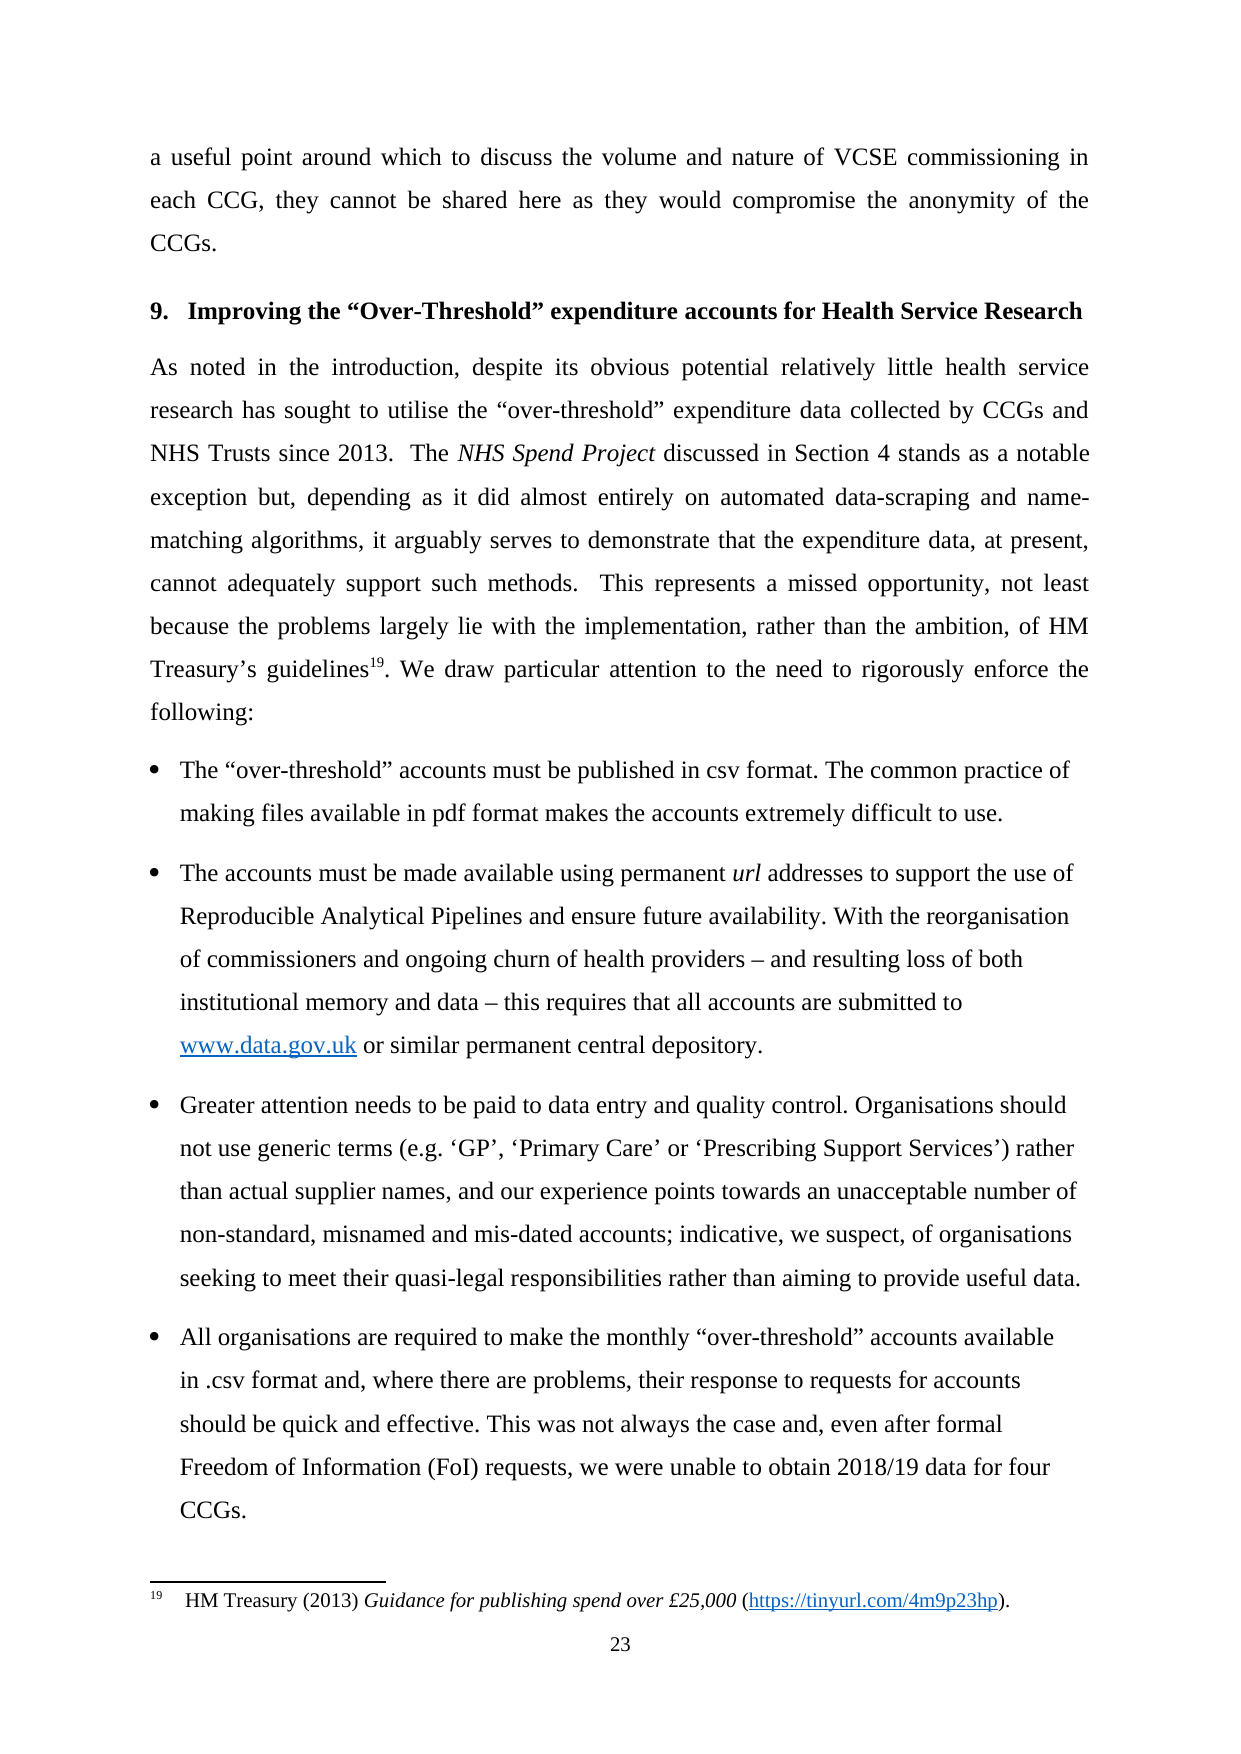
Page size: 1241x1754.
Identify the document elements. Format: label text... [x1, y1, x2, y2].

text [150, 142, 1090, 257]
text As noted in the introduction, despite its obvious potential relatively little health service research has sought to utilise the “over-threshold” expenditure data collected by CCGs and NHS Trusts since 2013. The NHS Spend Project discussed in Section 4 stands as a notable exception but, depending as it did almost entirely on automated data-scraping and name-matching algorithms, it arguably serves to demonstrate that the expenditure data, at present, cannot adequately support such methods. This represents a missed opportunity, not least because the problems largely lie with the implementation, rather than the ambition, of HM Treasury’s guidelines. We draw particular attention to the need to rigorously enforce the following: [150, 352, 1090, 726]
list The accounts must be made available using permanent url addresses to support the use of Reproducible Analytical Pipelines and ensure future availability. With the reorganisation of commissioners and ongoing churn of health providers – and resulting loss of both institutional memory and data – this requires that all accounts are submitted to www.data.gov.uk or similar permanent central depository. [150, 858, 1090, 1059]
list All organisations are required to make the monthly “over-threshold” accounts available in .csv format and, where there are problems, their response to requests for accounts should be quick and effective. This was not always the case and, even after formal Freedom of Information (FoI) requests, we were unable to obtain 2018/19 data for four CCGs. [150, 1322, 1090, 1524]
list The “over-threshold” accounts must be published in csv format. The common practice of making files available in pdf format makes the accounts extremely difficult to use. [150, 755, 1090, 827]
subtitle Improving the “Over-Threshold” expenditure accounts for Health Service Research [150, 296, 1090, 325]
list Greater attention needs to be paid to data entry and quality control. Organisations should not use generic terms (e.g. ‘GP’, ‘Primary Care’ or ‘Prescribing Support Services’) rather than actual supplier names, and our experience points towards an unacceptable number of non-standard, misnamed and mis-dated accounts; indicative, we suspect, of organisations seeking to meet their quasi-legal responsibilities rather than aiming to provide useful data. [150, 1090, 1090, 1291]
